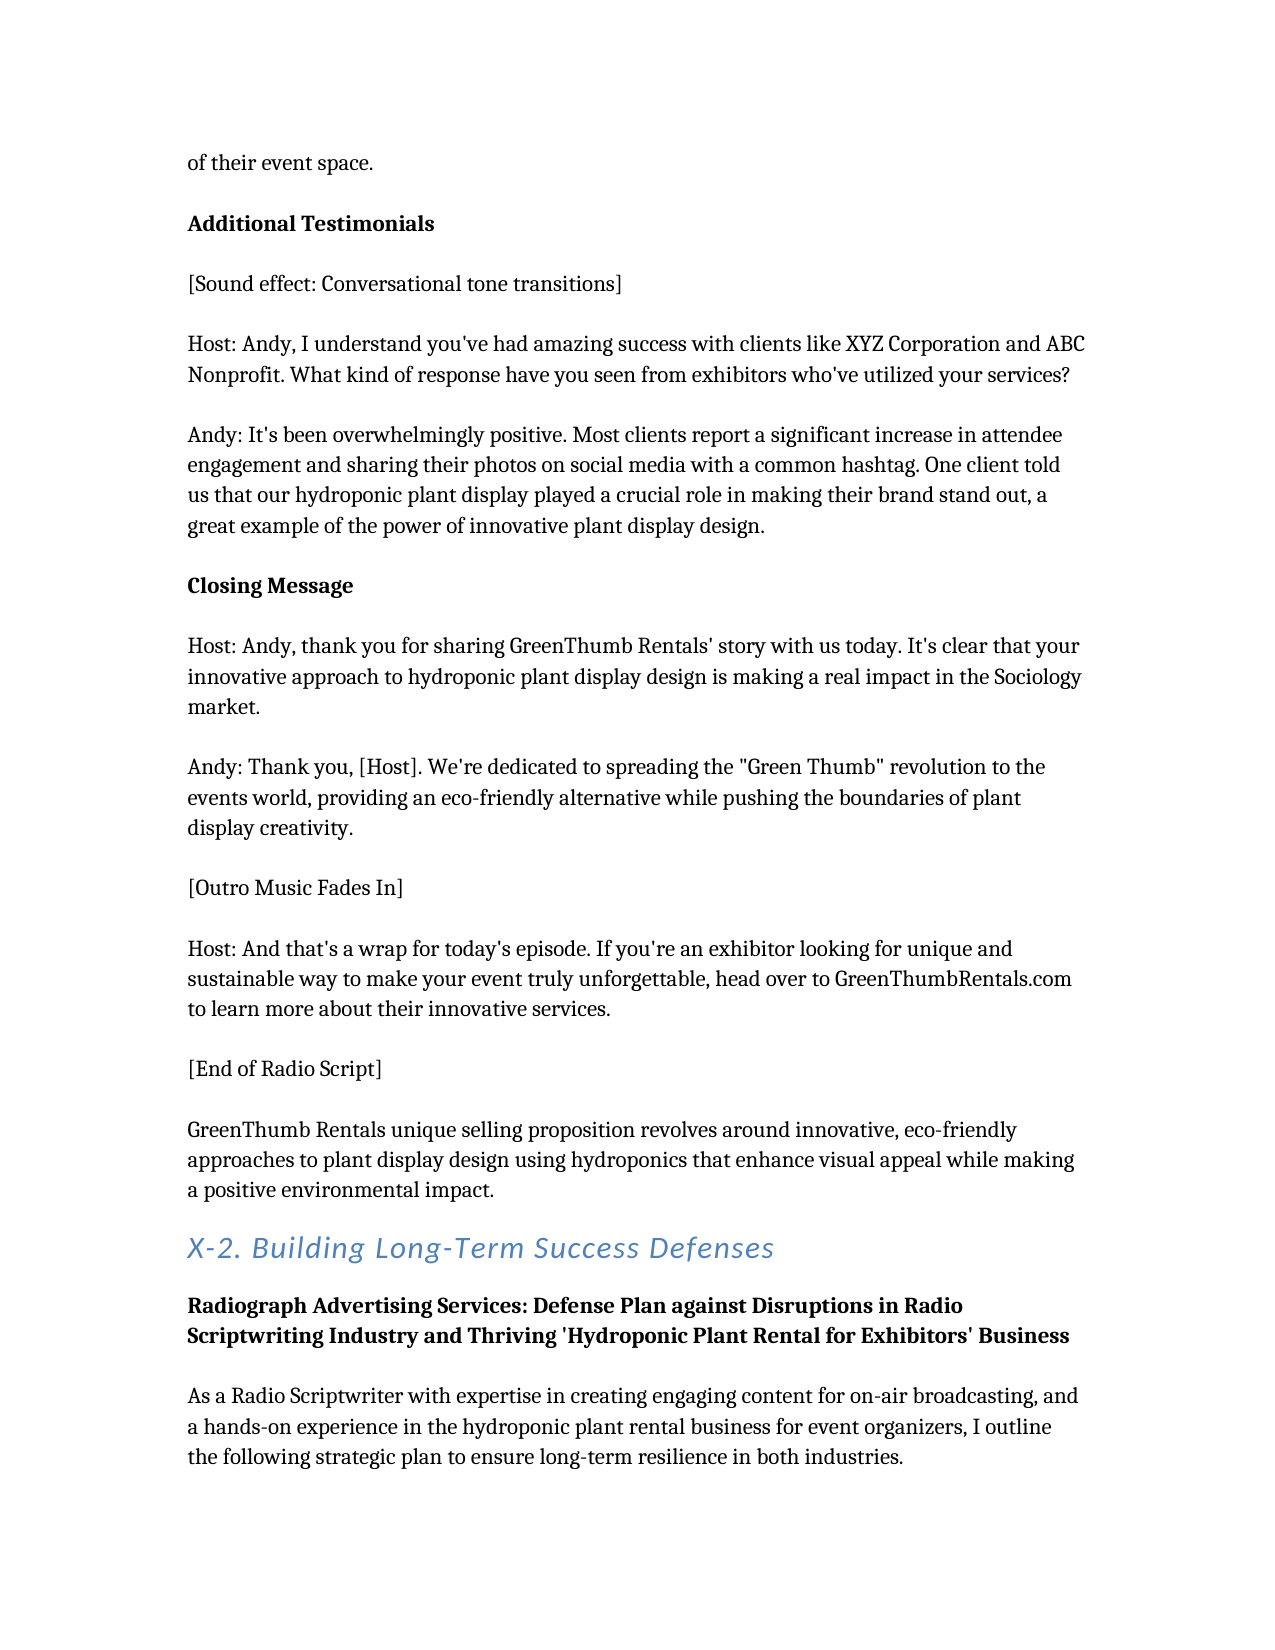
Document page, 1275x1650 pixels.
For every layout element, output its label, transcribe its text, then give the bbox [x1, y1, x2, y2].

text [187, 1293, 1087, 1470]
subtitle X-2. Building Long-Term Success Defenses [187, 1228, 1087, 1266]
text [187, 150, 1087, 1203]
